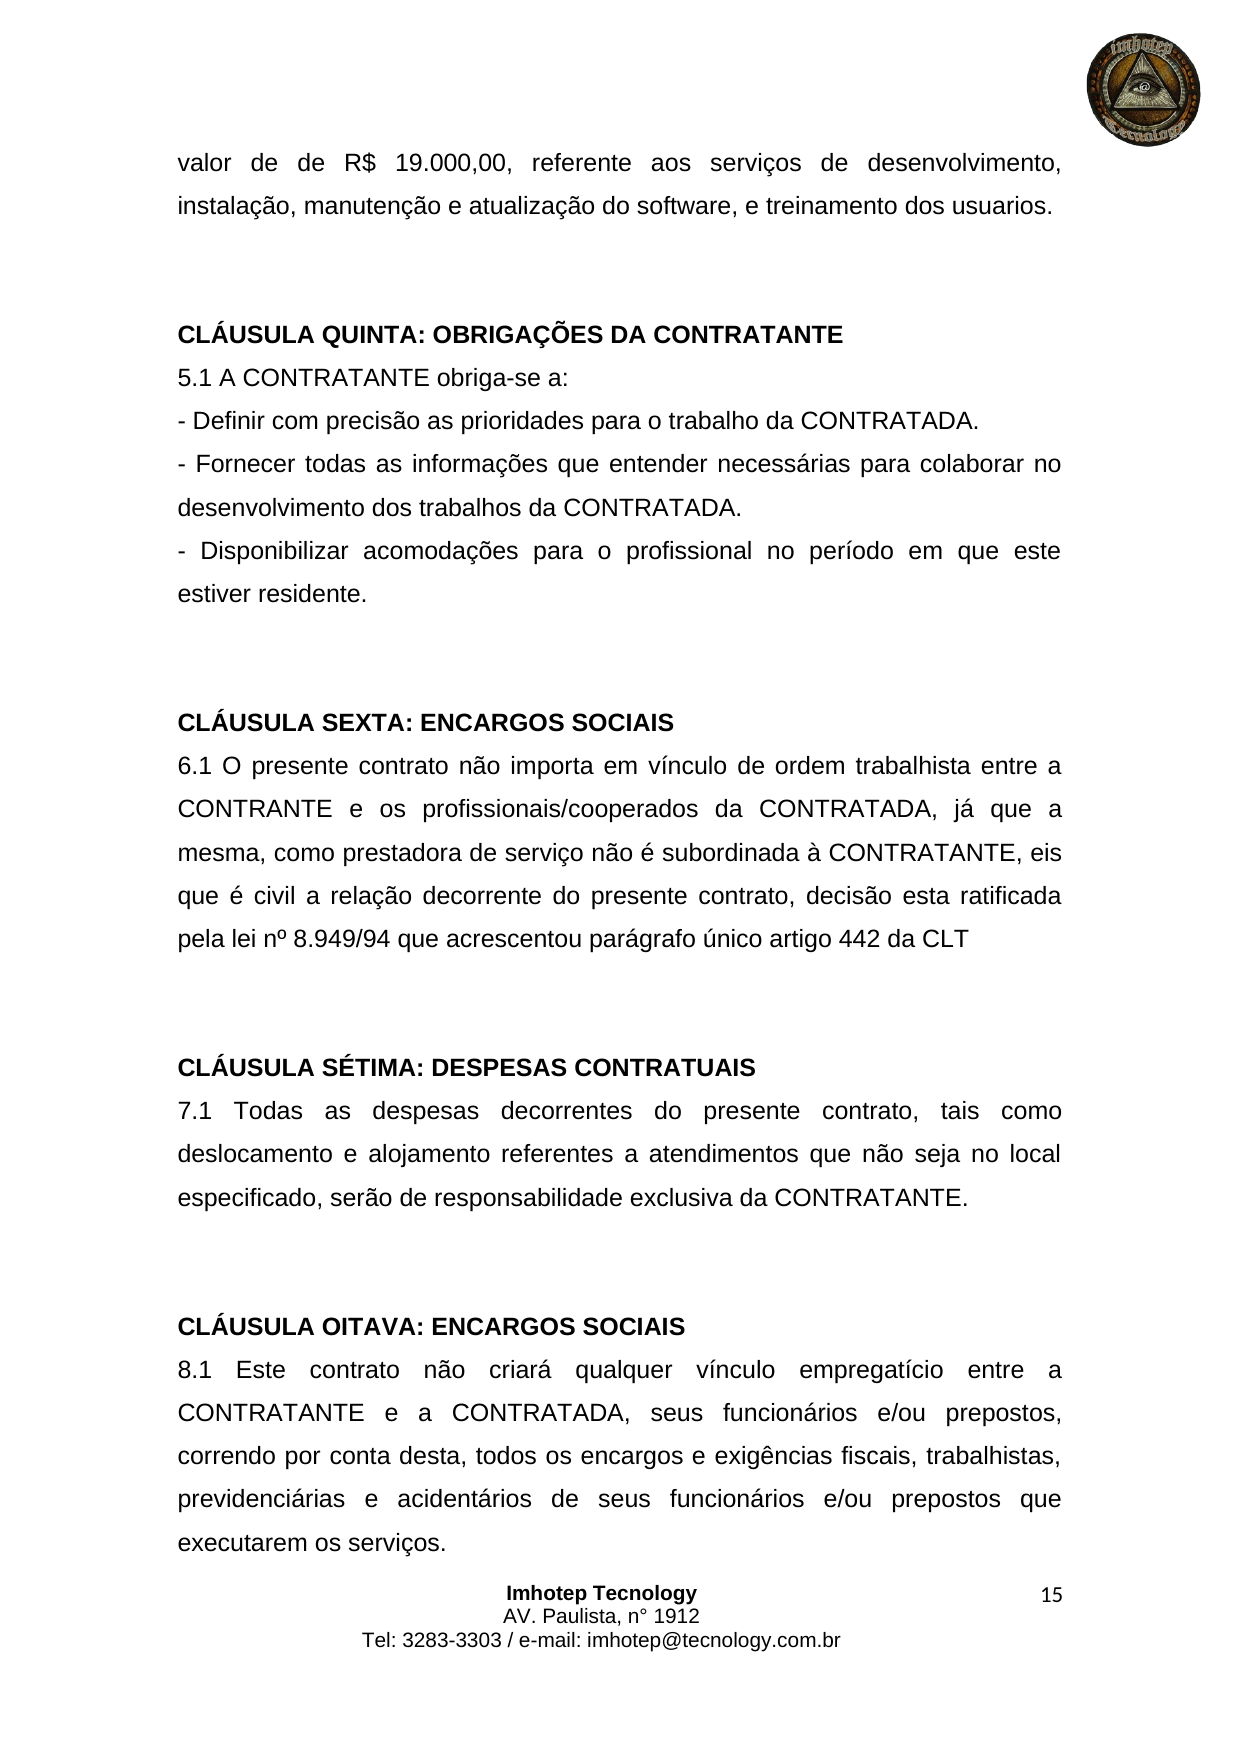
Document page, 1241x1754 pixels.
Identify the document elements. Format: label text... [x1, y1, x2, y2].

picture [1084, 31, 1203, 148]
text - Definir com precisão as prioridades para o trabalho da CONTRATADA. [177, 406, 1063, 435]
text 8.1 Este contrato não criará qualquer vínculo empregatício entre a CONTRATANTE e a CONTRATADA, seus funcionários e/ou prepostos, correndo por conta desta, todos os encargos e exigências fiscais, trabalhistas, previdenciárias e acidentários de seus funcionários e/ou prepostos que executarem os serviços. [177, 1355, 1063, 1556]
text - Fornecer todas as informações que entender necessárias para colaborar no desenvolvimento dos trabalhos da CONTRATADA. [177, 449, 1063, 521]
text CONTRATANTE obriga-se a: [177, 363, 1063, 392]
text 7.1 Todas as despesas decorrentes do presente contrato, tais como deslocamento e alojamento referentes a atendimentos que não seja no local especificado, serão de responsabilidade exclusiva da CONTRATANTE. [177, 1096, 1063, 1211]
text CLÁUSULA SEXTA: ENCARGOS SOCIAIS [177, 708, 1063, 737]
text - Disponibilizar acomodações para o profissional no período em que este estiver residente. [177, 536, 1063, 608]
text CLÁUSULA SÉTIMA: DESPESAS CONTRATUAIS [177, 1053, 1063, 1082]
text 6.1 O presente contrato não importa em vínculo de ordem trabalhista entre a CONTRANTE e os profissionais/cooperados da CONTRATADA, já que a mesma, como prestadora de serviço não é subordinada à CONTRATANTE, eis que é civil a relação decorrente do presente contrato, decisão esta ratificada pela lei nº 8.949/94 que acrescentou parágrafo único artigo 442 da CLT [177, 751, 1063, 953]
text CLÁUSULA QUINTA: OBRIGAÇÕES DA CONTRATANTE [177, 320, 1063, 349]
text CLÁUSULA OITAVA: ENCARGOS SOCIAIS [177, 1312, 1063, 1341]
